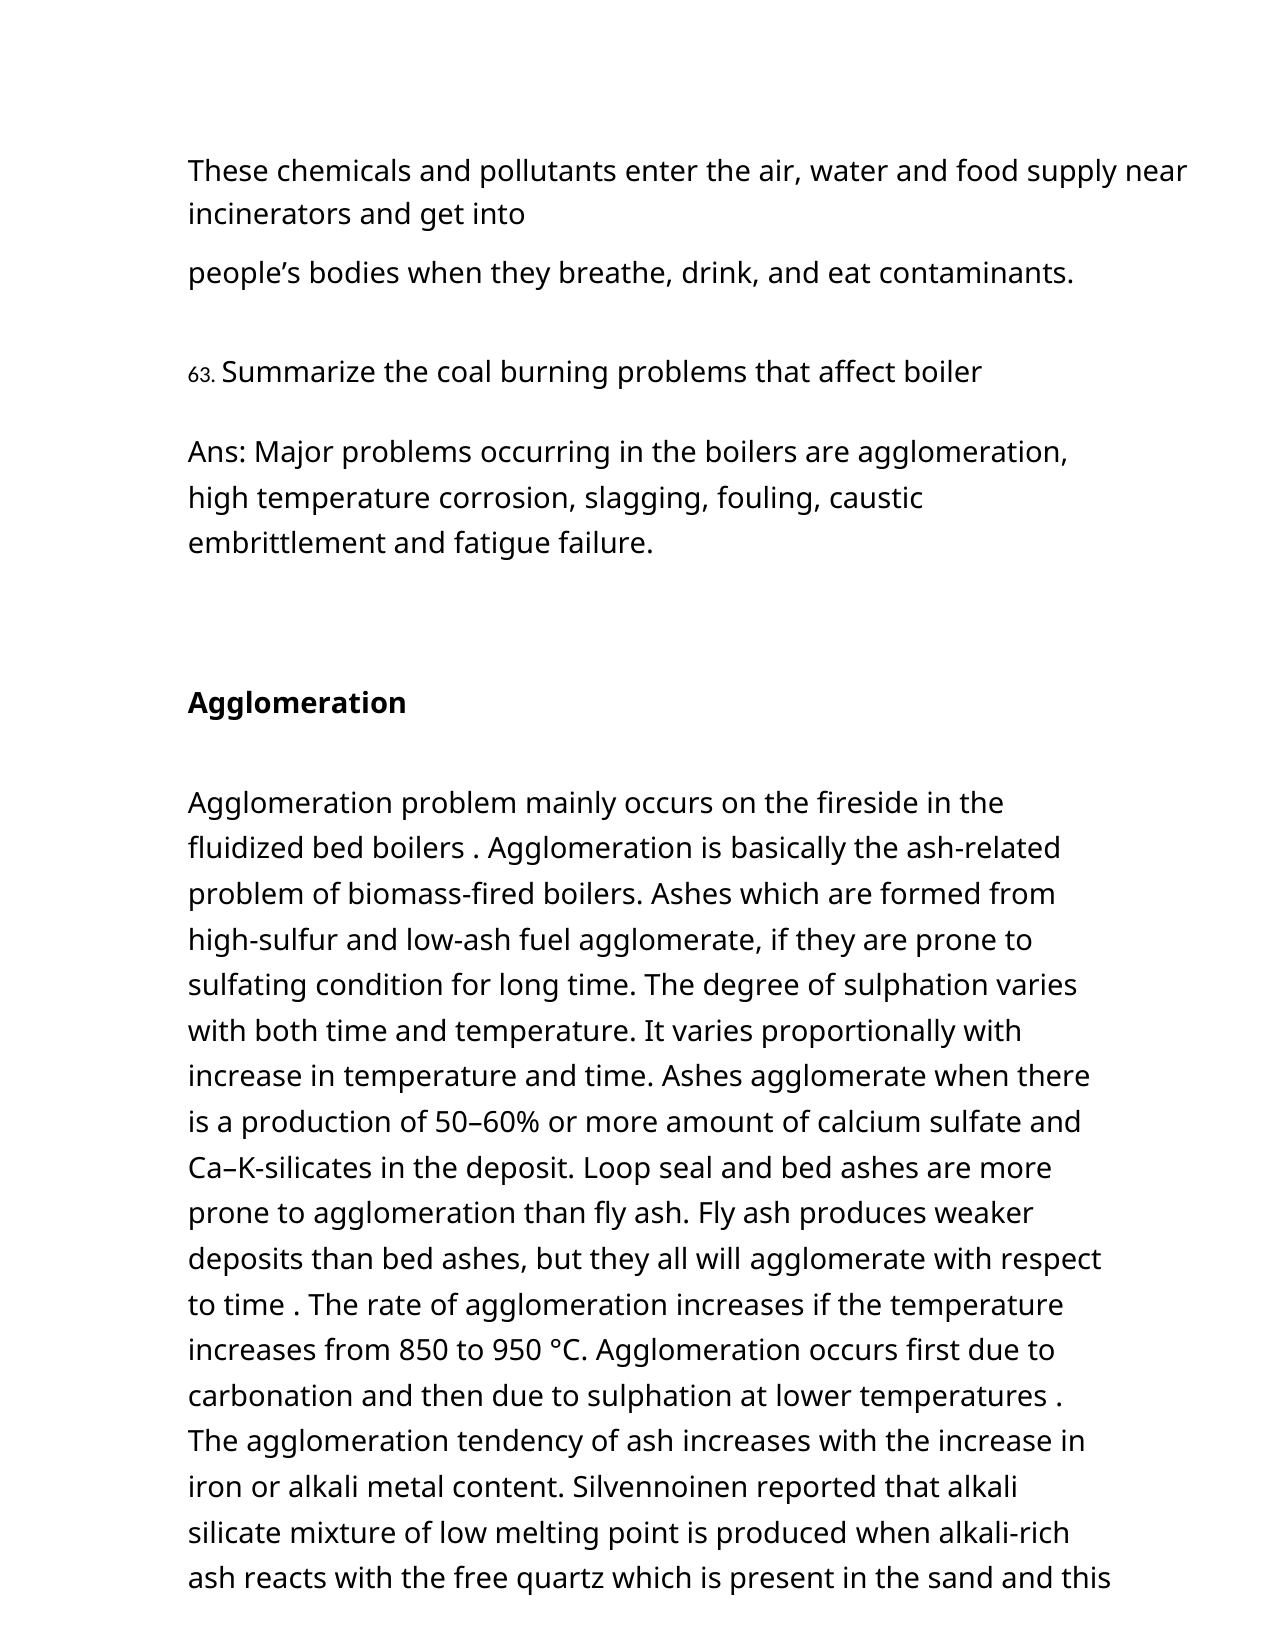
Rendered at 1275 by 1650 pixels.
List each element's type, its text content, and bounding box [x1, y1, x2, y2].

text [188, 782, 1119, 1597]
text Agglomeration [188, 683, 1254, 722]
list Summarize the coal burning problems that affect boiler [187, 352, 1254, 391]
text people’s bodies when they breathe, drink, and eat contaminants. [188, 252, 1254, 292]
text These chemicals and pollutants enter the air, water and food supply near incinerators and get into [188, 150, 1254, 233]
text Ans: Major problems occurring in the boilers are agglomeration, high temperature corrosion, slagging, fouling, caustic embrittlement and fatigue failure. [188, 431, 1115, 562]
